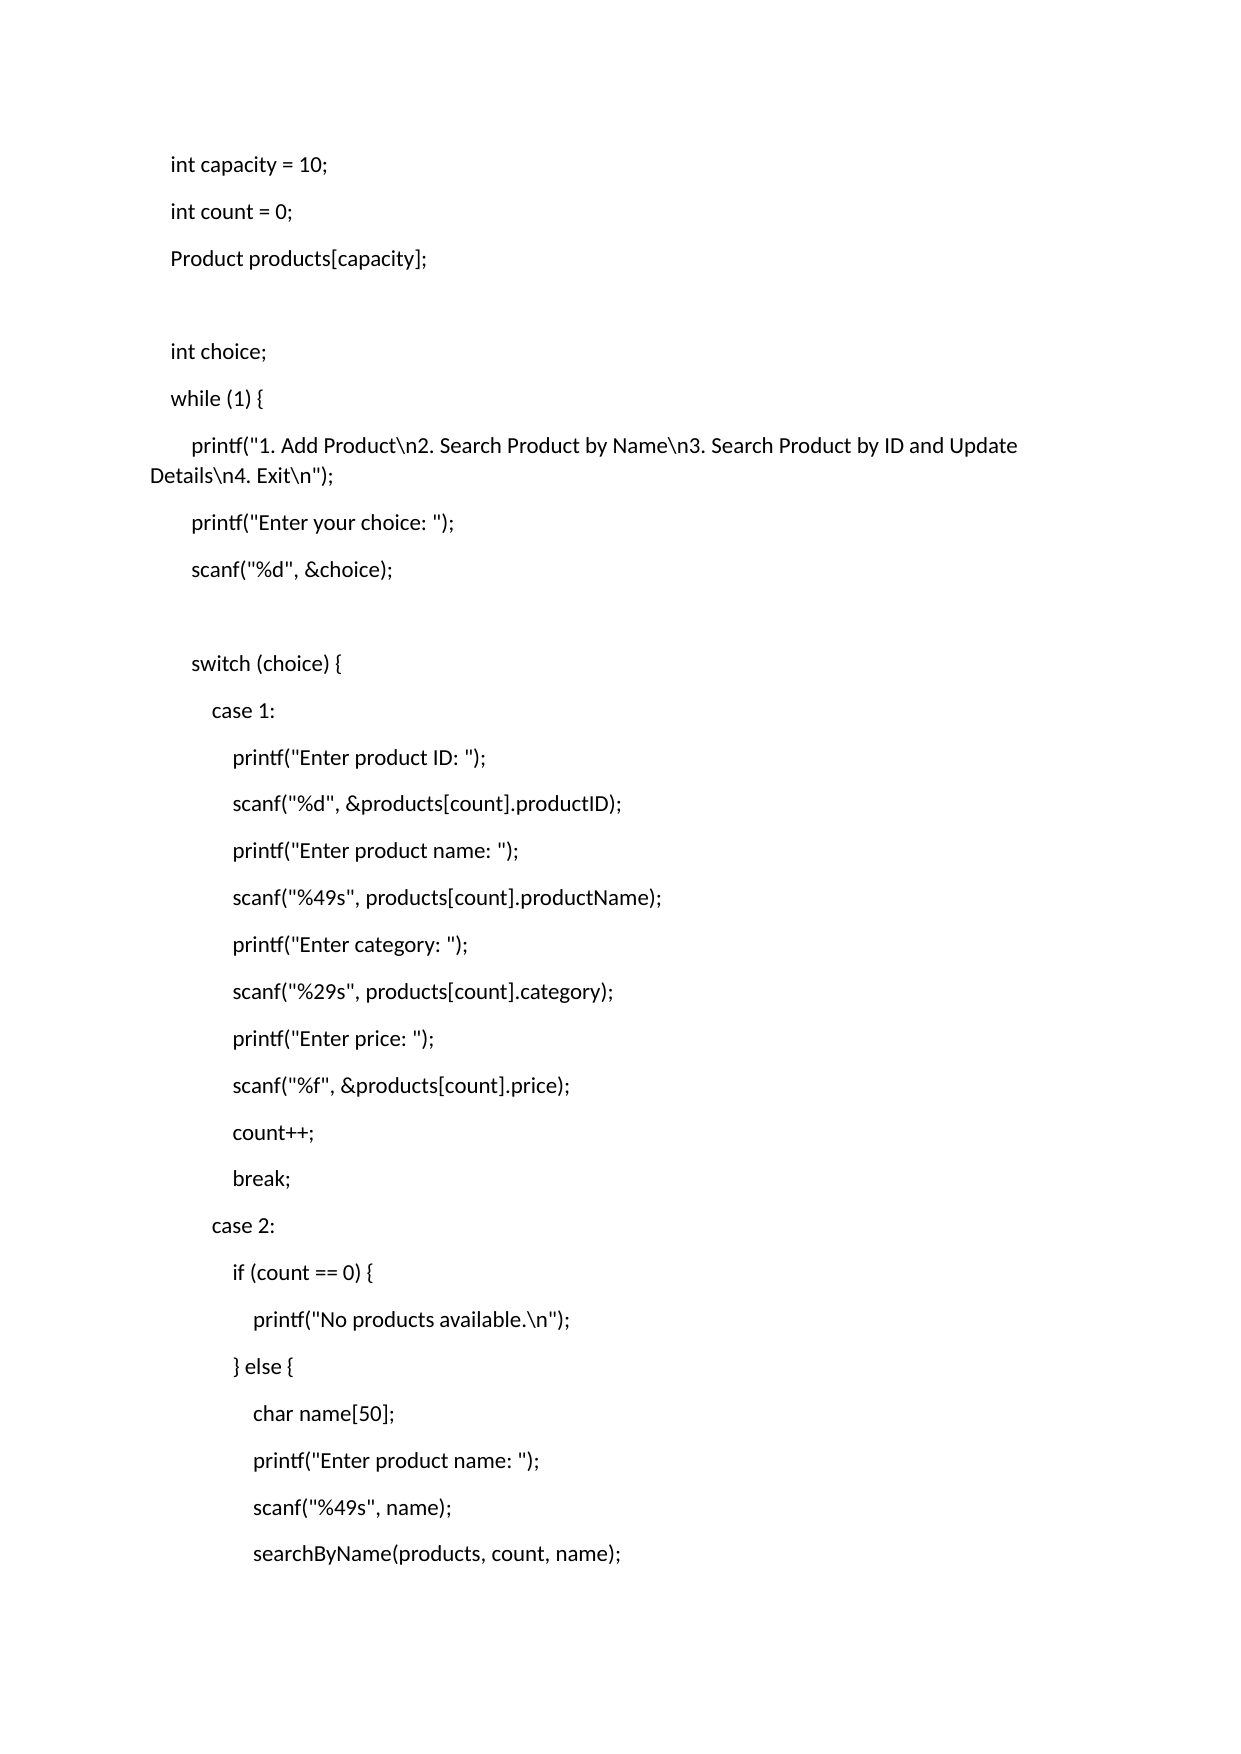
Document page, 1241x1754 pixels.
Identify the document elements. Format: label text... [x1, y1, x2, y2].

text while (1) { [150, 384, 1090, 412]
text scanf("%49s", products[count].productName); [150, 883, 1090, 911]
text scanf("%29s", products[count].category); [150, 977, 1090, 1005]
text printf("Enter product ID: "); [150, 743, 1090, 771]
text printf("No products available.\n"); [150, 1305, 1090, 1333]
text scanf("%d", &choice); [150, 555, 1090, 583]
text int capacity = 10; [150, 150, 1090, 178]
text scanf("%49s", name); [150, 1493, 1090, 1521]
text } else { [150, 1352, 1090, 1380]
text scanf("%f", &products[count].price); [150, 1071, 1090, 1099]
text if (count == 0) { [150, 1258, 1090, 1286]
text int choice; [150, 337, 1090, 366]
text printf("Enter product name: "); [150, 1446, 1090, 1474]
text case 1: [150, 696, 1090, 724]
text searchByName(products, count, name); [150, 1539, 1090, 1568]
text case 2: [150, 1211, 1090, 1239]
text scanf("%d", &products[count].productID); [150, 789, 1090, 818]
text count++; [150, 1118, 1090, 1146]
text printf("Enter product name: "); [150, 836, 1090, 864]
text printf("Enter your choice: "); [150, 508, 1090, 536]
text char name[50]; [150, 1399, 1090, 1427]
text printf("1. Add Product\n2. Search Product by Name\n3. Search Product by ID and Update Details\n4. Exit\n"); [150, 431, 1090, 489]
text Product products[capacity]; [150, 244, 1090, 272]
text int count = 0; [150, 197, 1090, 225]
text switch (choice) { [150, 649, 1090, 677]
text break; [150, 1164, 1090, 1193]
text printf("Enter price: "); [150, 1024, 1090, 1052]
text printf("Enter category: "); [150, 930, 1090, 958]
